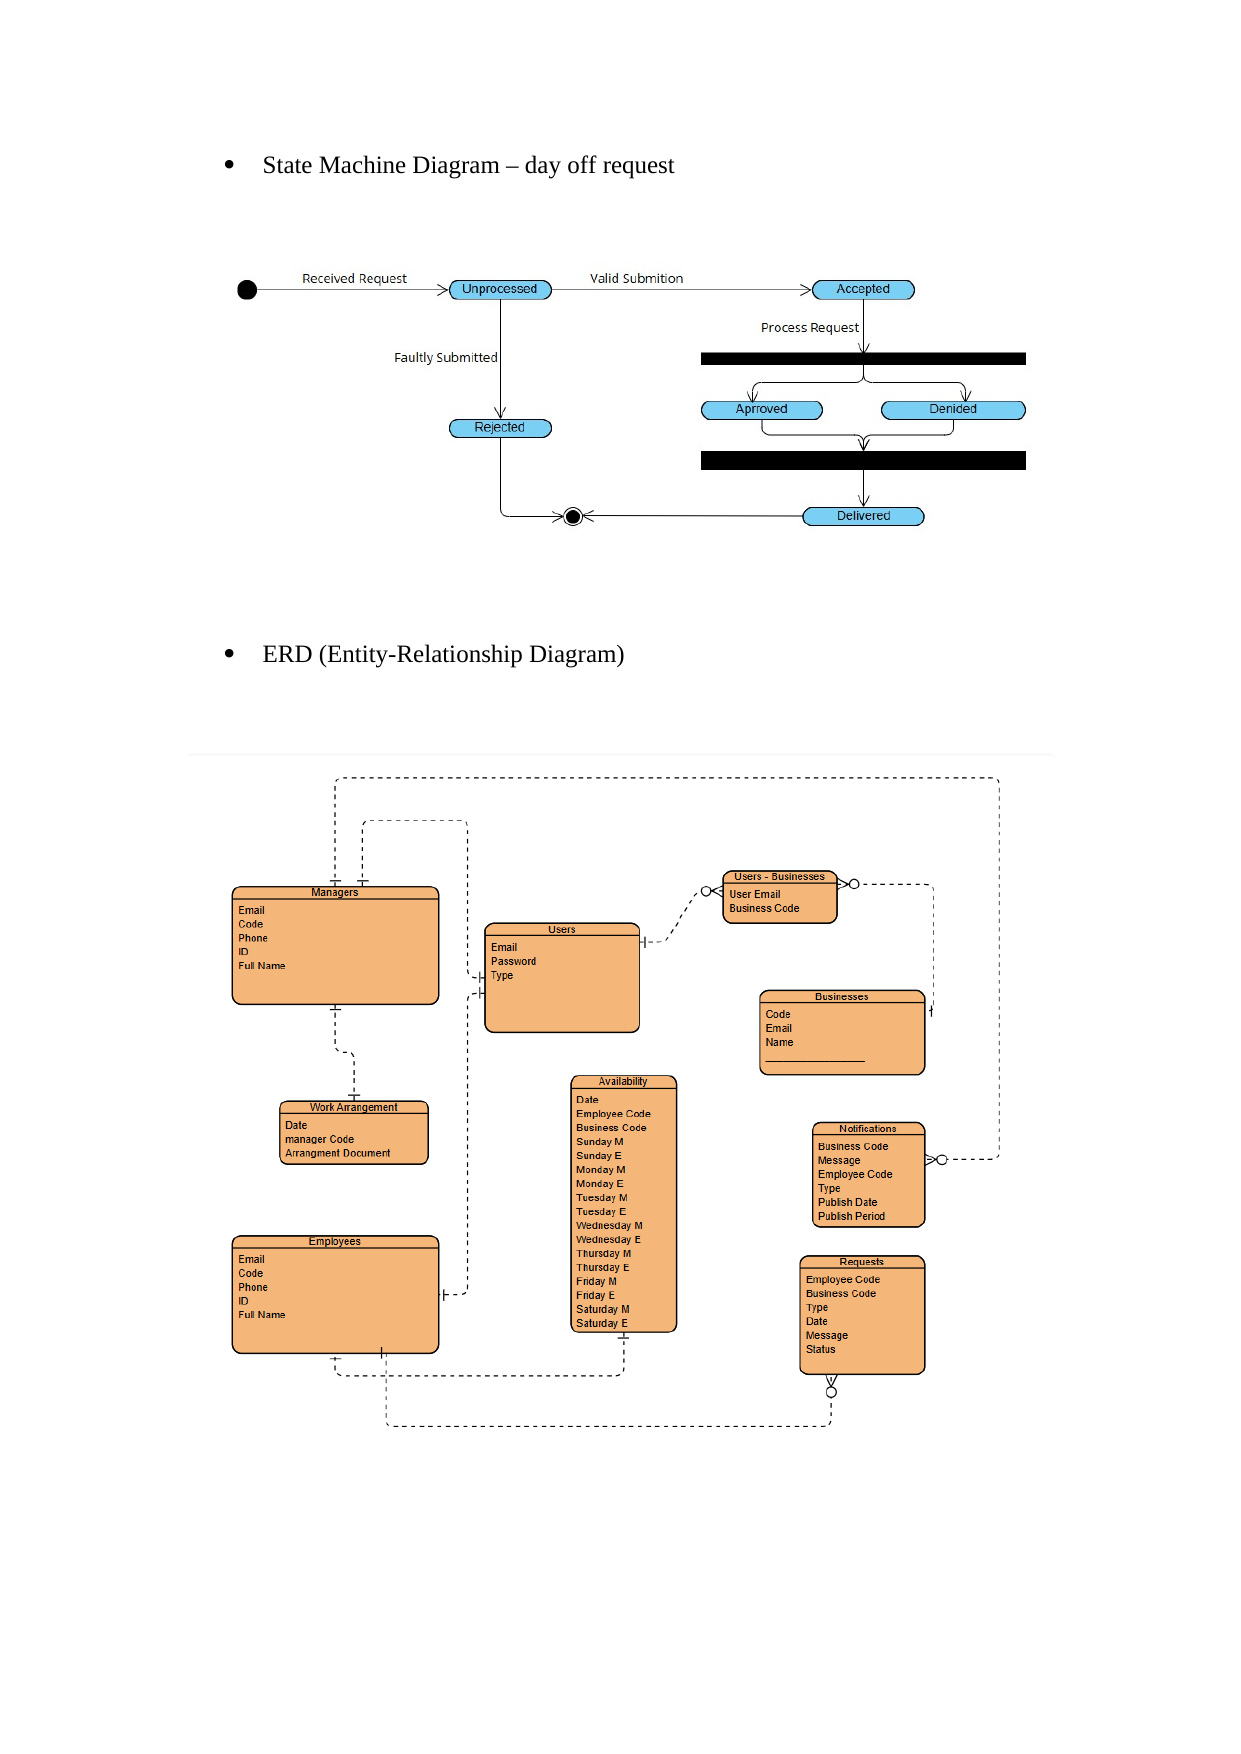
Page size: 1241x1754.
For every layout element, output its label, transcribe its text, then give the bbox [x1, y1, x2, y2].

list ERD (Entity-Relationship Diagram) [225, 639, 1053, 668]
list State Machine Diagram – day off request [225, 150, 1053, 179]
picture [187, 753, 1053, 1439]
picture [187, 218, 1053, 564]
